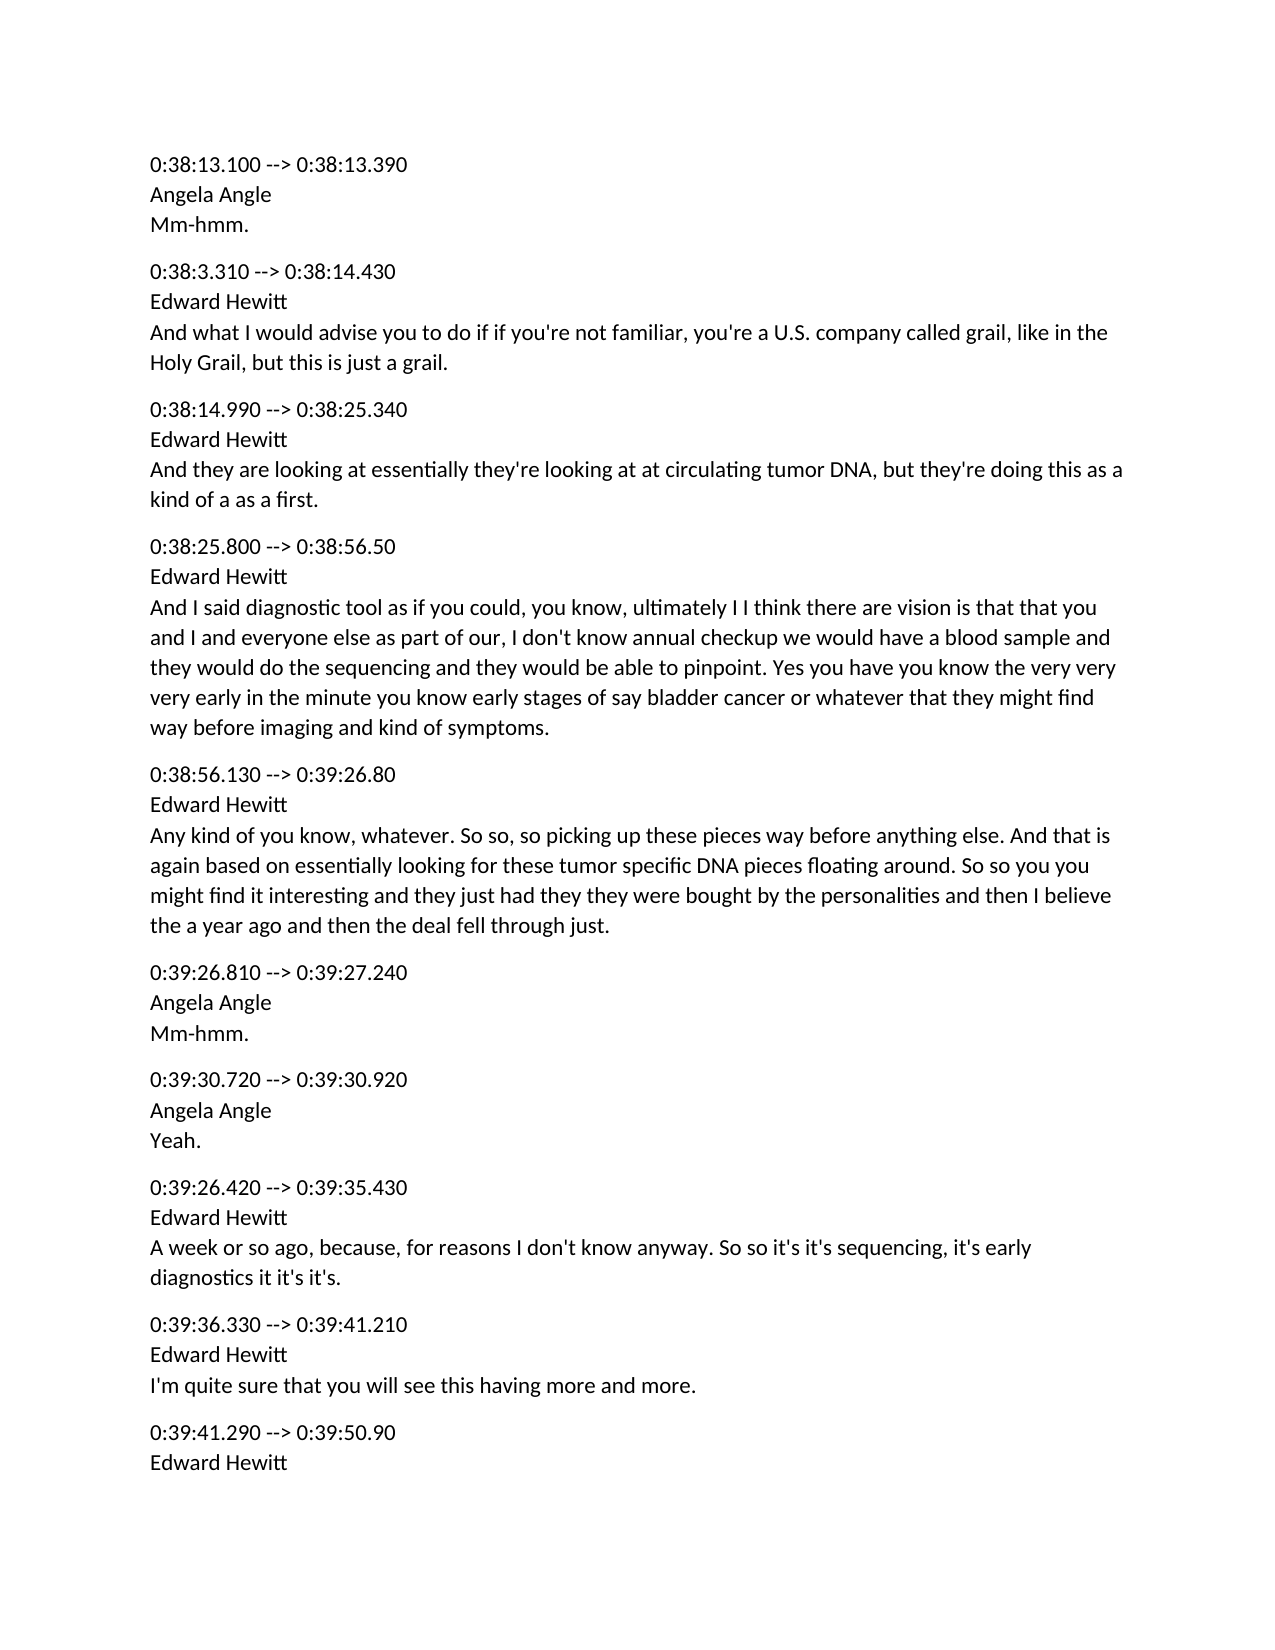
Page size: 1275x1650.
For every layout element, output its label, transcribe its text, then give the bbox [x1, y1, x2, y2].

text 0:38:25.800 --> 0:38:56.50 Edward Hewitt And I said diagnostic tool as if you could, you know, ultimately I I think there are vision is that that you and I and everyone else as part of our, I don't know annual checkup we would have a blood sample and they would do the sequencing and they would be able to pinpoint. Yes you have you know the very very very early in the minute you know early stages of say bladder cancer or whatever that they might find way before imaging and kind of symptoms. [150, 532, 1125, 742]
text 0:38:56.130 --> 0:39:26.80 Edward Hewitt Any kind of you know, whatever. So so, so picking up these pieces way before anything else. And that is again based on essentially looking for these tumor specific DNA pieces floating around. So so you you might find it interesting and they just had they they were bought by the personalities and then I believe the a year ago and then the deal fell through just. [150, 760, 1125, 939]
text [150, 1418, 1125, 1476]
text 0:39:26.420 --> 0:39:35.430 Edward Hewitt A week or so ago, because, for reasons I don't know anyway. So so it's it's sequencing, it's early diagnostics it it's it's. [150, 1173, 1125, 1292]
text 0:38:14.990 --> 0:38:25.340 Edward Hewitt And they are looking at essentially they're looking at at circulating tumor DNA, but they're doing this as a kind of a as a first. [150, 395, 1125, 513]
text 0:38:13.100 --> 0:38:13.390 Angela Angle Mm-hmm. [150, 150, 1125, 238]
text 0:39:26.810 --> 0:39:27.240 Angela Angle Mm-hmm. [150, 958, 1125, 1047]
text 0:38:3.310 --> 0:38:14.430 Edward Hewitt And what I would advise you to do if if you're not familiar, you're a U.S. company called grail, like in the Holy Grail, but this is just a grail. [150, 257, 1125, 376]
text 0:39:36.330 --> 0:39:41.210 Edward Hewitt I'm quite sure that you will see this having more and more. [150, 1310, 1125, 1399]
text 0:39:30.720 --> 0:39:30.920 Angela Angle Yeah. [150, 1066, 1125, 1154]
